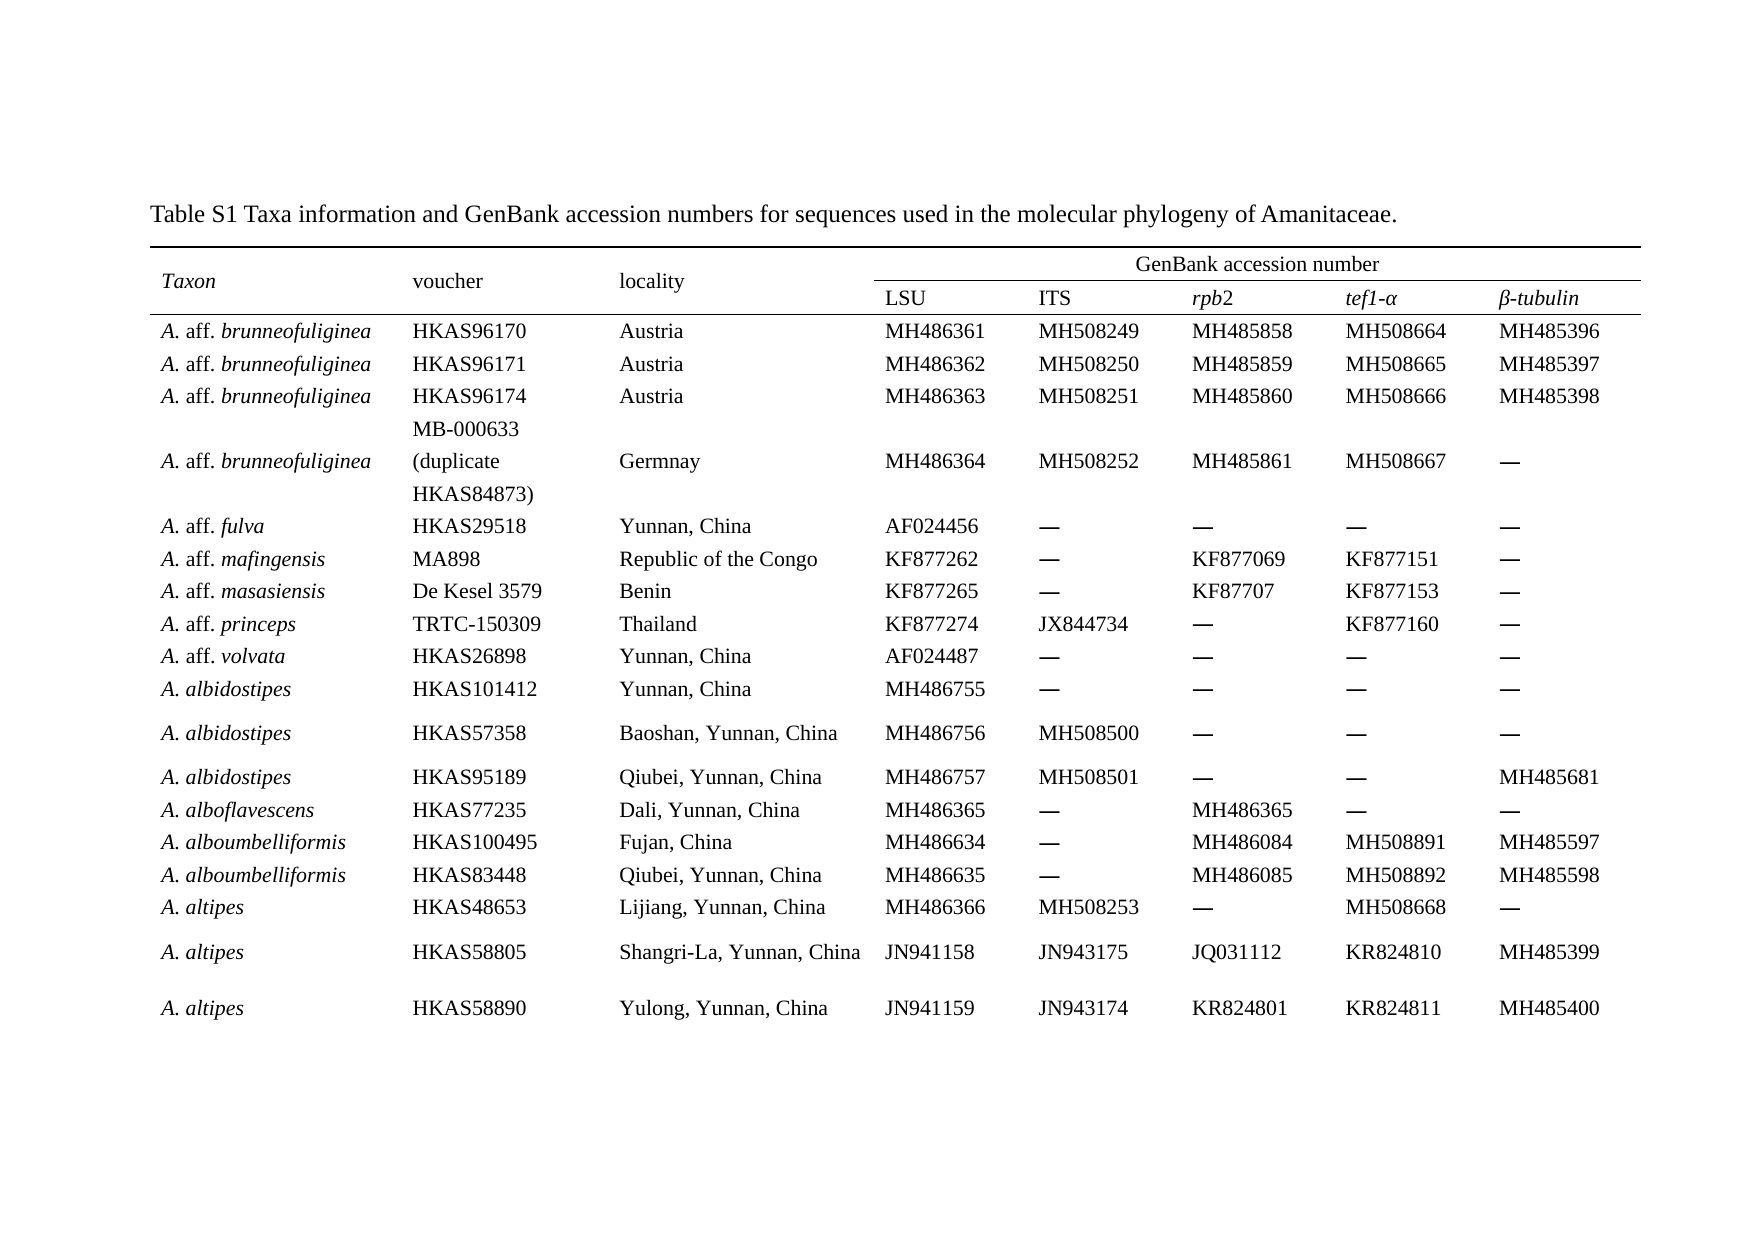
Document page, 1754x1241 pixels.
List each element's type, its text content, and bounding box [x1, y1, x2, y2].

table_cell A. albidostipes [150, 761, 401, 793]
table_cell — [1334, 705, 1488, 761]
table_cell A. aff. princeps [150, 607, 401, 639]
table_cell — [1488, 510, 1641, 542]
table_cell MH508253 [1027, 891, 1181, 923]
table_cell MH485399 [1488, 923, 1641, 979]
table_cell HKAS57358 [401, 705, 608, 761]
table_cell A. alboumbelliformis [150, 826, 401, 858]
table_cell — [1181, 607, 1334, 639]
table_cell HKAS58890 [401, 980, 608, 1036]
table_cell MH508664 [1334, 315, 1488, 347]
table_cell HKAS96171 [401, 347, 608, 379]
table_cell — [1181, 891, 1334, 923]
table_cell MH485396 [1488, 315, 1641, 347]
table_cell JQ031112 [1181, 923, 1334, 979]
table_cell MH485598 [1488, 858, 1641, 891]
table_header Taxon [150, 248, 401, 313]
table_cell KF877274 [874, 607, 1027, 639]
table_cell MH508500 [1027, 705, 1181, 761]
table_cell Qiubei, Yunnan, China [608, 858, 873, 891]
table_cell MH486365 [1181, 793, 1334, 826]
table_cell — [1334, 510, 1488, 542]
table_cell Qiubei, Yunnan, China [608, 761, 873, 793]
table_cell MH485859 [1181, 347, 1334, 379]
table_cell De Kesel 3579 [401, 575, 608, 607]
table_cell Lijiang, Yunnan, China [608, 891, 873, 923]
table_cell — [1334, 640, 1488, 672]
table_cell MH508249 [1027, 315, 1181, 347]
table_cell JN943175 [1027, 923, 1181, 979]
table_cell MH508892 [1334, 858, 1488, 891]
table_cell Yulong, Yunnan, China [608, 980, 873, 1036]
table_cell HKAS48653 [401, 891, 608, 923]
table_cell — [1027, 575, 1181, 607]
table_cell — [1488, 412, 1641, 509]
table_cell MH508250 [1027, 347, 1181, 379]
table_cell A. aff. brunneofuliginea [150, 347, 401, 379]
table_cell — [1027, 672, 1181, 704]
table_cell HKAS26898 [401, 640, 608, 672]
table_cell — [1027, 826, 1181, 858]
table_cell MH508668 [1334, 891, 1488, 923]
table_cell MH508501 [1027, 761, 1181, 793]
table_cell MH486365 [874, 793, 1027, 826]
table_cell Yunnan, China [608, 672, 873, 704]
table_cell MH485400 [1488, 980, 1641, 1036]
table_cell MH508665 [1334, 347, 1488, 379]
table_cell TRTC-150309 [401, 607, 608, 639]
table_cell Thailand [608, 607, 873, 639]
table_cell MH485597 [1488, 826, 1641, 858]
table_header GenBank accession number [874, 248, 1641, 280]
table_cell MH486364 [874, 412, 1027, 509]
table_cell — [1488, 640, 1641, 672]
table_cell Yunnan, China [608, 510, 873, 542]
table_cell — [1334, 793, 1488, 826]
table_cell MH486635 [874, 858, 1027, 891]
table_cell MH508667 [1334, 412, 1488, 509]
table_cell A. albidostipes [150, 672, 401, 704]
table_cell A. altipes [150, 980, 401, 1036]
table_cell A. aff. volvata [150, 640, 401, 672]
table_cell — [1181, 761, 1334, 793]
table_cell KR824801 [1181, 980, 1334, 1036]
table_cell MH486363 [874, 380, 1027, 412]
table_cell A. aff. brunneofuliginea [150, 315, 401, 347]
table_header voucher [401, 248, 608, 313]
table_cell Austria [608, 347, 873, 379]
table_cell MH486366 [874, 891, 1027, 923]
table_cell MH486755 [874, 672, 1027, 704]
table_cell HKAS100495 [401, 826, 608, 858]
table_cell LSU [874, 281, 1027, 313]
table_cell MH486084 [1181, 826, 1334, 858]
table_cell Baoshan, Yunnan, China [608, 705, 873, 761]
table_cell HKAS96174 [401, 380, 608, 412]
table_cell A. aff. brunneofuliginea [150, 412, 401, 509]
table_cell HKAS83448 [401, 858, 608, 891]
table_cell — [1027, 510, 1181, 542]
table_cell KR824811 [1334, 980, 1488, 1036]
table_cell MH485681 [1488, 761, 1641, 793]
table_cell Fujan, China [608, 826, 873, 858]
table_cell rpb2 [1181, 281, 1334, 313]
table_cell — [1334, 761, 1488, 793]
table_cell MH486362 [874, 347, 1027, 379]
table_cell Austria [608, 380, 873, 412]
table_cell Shangri-La, Yunnan, China [608, 923, 873, 979]
table_cell A. altipes [150, 891, 401, 923]
table_cell — [1181, 705, 1334, 761]
table_cell Germnay [608, 412, 873, 509]
table_cell MH508251 [1027, 380, 1181, 412]
table_cell HKAS77235 [401, 793, 608, 826]
table_cell — [1027, 793, 1181, 826]
table_cell MH486757 [874, 761, 1027, 793]
table_cell KF877153 [1334, 575, 1488, 607]
table_cell KF877160 [1334, 607, 1488, 639]
table_cell JN943174 [1027, 980, 1181, 1036]
table_cell — [1488, 891, 1641, 923]
table_cell — [1488, 575, 1641, 607]
table_cell MB-000633 (duplicate HKAS84873) [401, 412, 608, 509]
table_cell tef1-α [1334, 281, 1488, 313]
table_cell — [1334, 672, 1488, 704]
table_cell KF87707 [1181, 575, 1334, 607]
table_cell MH508666 [1334, 380, 1488, 412]
table_cell — [1181, 672, 1334, 704]
table_cell HKAS95189 [401, 761, 608, 793]
table_cell KF877262 [874, 542, 1027, 574]
table_cell MH485861 [1181, 412, 1334, 509]
table_cell AF024456 [874, 510, 1027, 542]
table_cell JN941158 [874, 923, 1027, 979]
table_cell JN941159 [874, 980, 1027, 1036]
table_cell — [1488, 793, 1641, 826]
table_cell KF877151 [1334, 542, 1488, 574]
table_cell — [1488, 705, 1641, 761]
table_cell HKAS58805 [401, 923, 608, 979]
table_cell Republic of the Congo [608, 542, 873, 574]
table_cell HKAS96170 [401, 315, 608, 347]
table_cell JX844734 [1027, 607, 1181, 639]
table_cell A. aff. masasiensis [150, 575, 401, 607]
table_cell MH486634 [874, 826, 1027, 858]
table_cell A. albidostipes [150, 705, 401, 761]
table_cell MH485398 [1488, 380, 1641, 412]
table_cell HKAS29518 [401, 510, 608, 542]
table_header locality [608, 248, 873, 313]
table_cell MH485860 [1181, 380, 1334, 412]
table_cell HKAS101412 [401, 672, 608, 704]
table_cell A. alboflavescens [150, 793, 401, 826]
table_cell A. alboumbelliformis [150, 858, 401, 891]
table_cell Benin [608, 575, 873, 607]
table_cell MH508252 [1027, 412, 1181, 509]
table_cell A. altipes [150, 923, 401, 979]
table_cell ITS [1027, 281, 1181, 313]
table_cell Austria [608, 315, 873, 347]
table_cell — [1181, 640, 1334, 672]
table_cell — [1488, 542, 1641, 574]
table_cell A. aff. mafingensis [150, 542, 401, 574]
table_cell — [1488, 672, 1641, 704]
table_cell MH508891 [1334, 826, 1488, 858]
text Table S1 Taxa information and GenBank accession numbers for sequences used in the molecular phylogeny of Amanitaceae. [150, 198, 1604, 230]
table_cell — [1027, 858, 1181, 891]
table_cell A. aff. fulva [150, 510, 401, 542]
table_cell — [1027, 640, 1181, 672]
table_cell MH486756 [874, 705, 1027, 761]
table_cell KF877069 [1181, 542, 1334, 574]
table_cell β-tubulin [1488, 281, 1641, 313]
table_cell Yunnan, China [608, 640, 873, 672]
table_cell — [1181, 510, 1334, 542]
table_cell A. aff. brunneofuliginea [150, 380, 401, 412]
table_cell MH486085 [1181, 858, 1334, 891]
table_cell MA898 [401, 542, 608, 574]
table_cell MH485858 [1181, 315, 1334, 347]
table_cell Dali, Yunnan, China [608, 793, 873, 826]
table_cell AF024487 [874, 640, 1027, 672]
table_cell — [1488, 607, 1641, 639]
table_cell KF877265 [874, 575, 1027, 607]
table_cell MH486361 [874, 315, 1027, 347]
table_cell KR824810 [1334, 923, 1488, 979]
table_cell — [1027, 542, 1181, 574]
table_cell MH485397 [1488, 347, 1641, 379]
